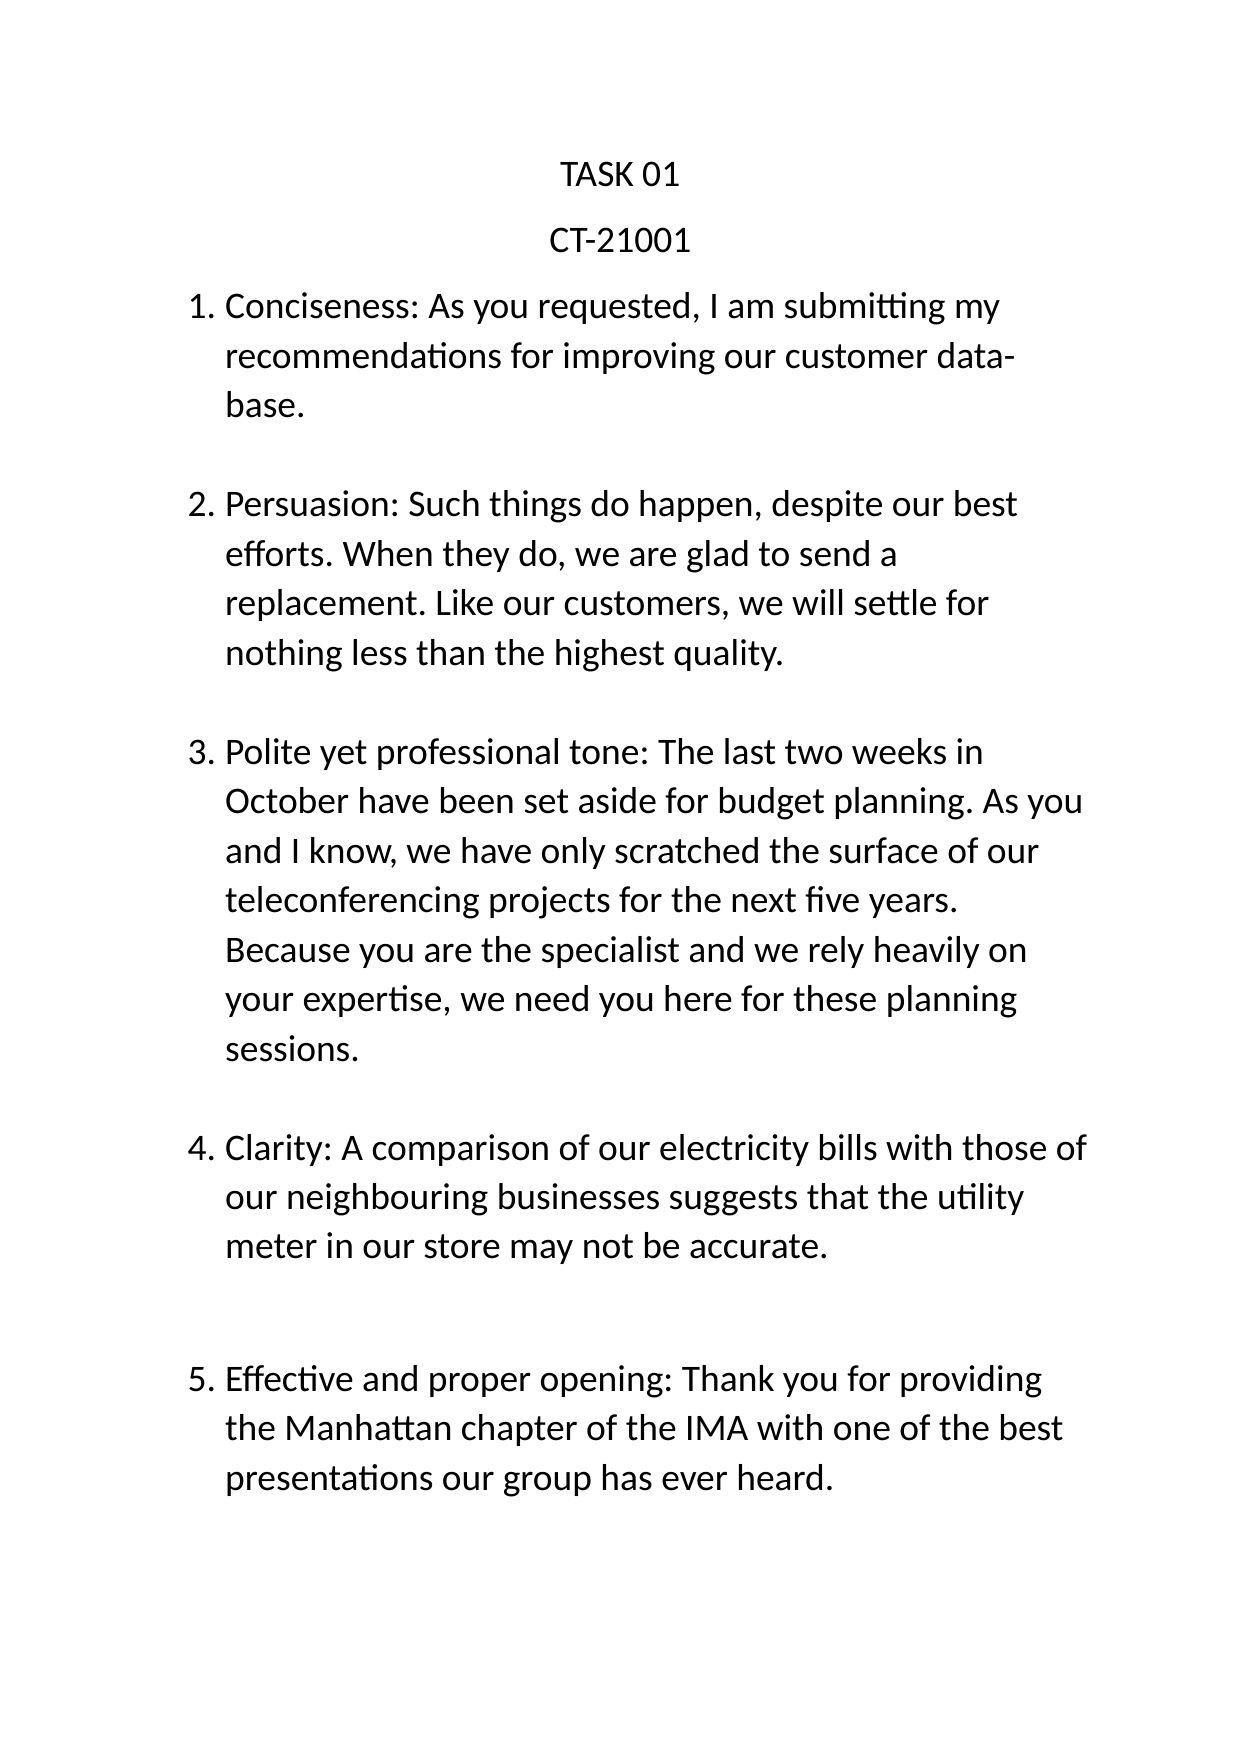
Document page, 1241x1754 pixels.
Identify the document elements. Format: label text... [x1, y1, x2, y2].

list Effective and proper opening: Thank you for providing the Manhattan chapter of the IMA with one of the best presentations our group has ever heard. [187, 1355, 1090, 1499]
list Persuasion: Such things do happen, despite our best efforts. When they do, we are glad to send a replacement. Like our customers, we will settle for nothing less than the highest quality. [187, 480, 1090, 674]
list Clarity: A comparison of our electricity bills with those of our neighbouring businesses suggests that the utility meter in our store may not be accurate. [187, 1123, 1090, 1268]
text CT-21001 [150, 216, 1090, 262]
text TASK 01 [150, 150, 1090, 196]
list Polite yet professional tone: The last two weeks in October have been set aside for budget planning. As you and I know, we have only scratched the surface of our teleconferencing projects for the next five years. Because you are the specialist and we rely heavily on your expertise, we need you here for these planning sessions. [187, 728, 1090, 1070]
list Conciseness: As you requested, I am submitting my recommendations for improving our customer data-base. [187, 282, 1090, 427]
